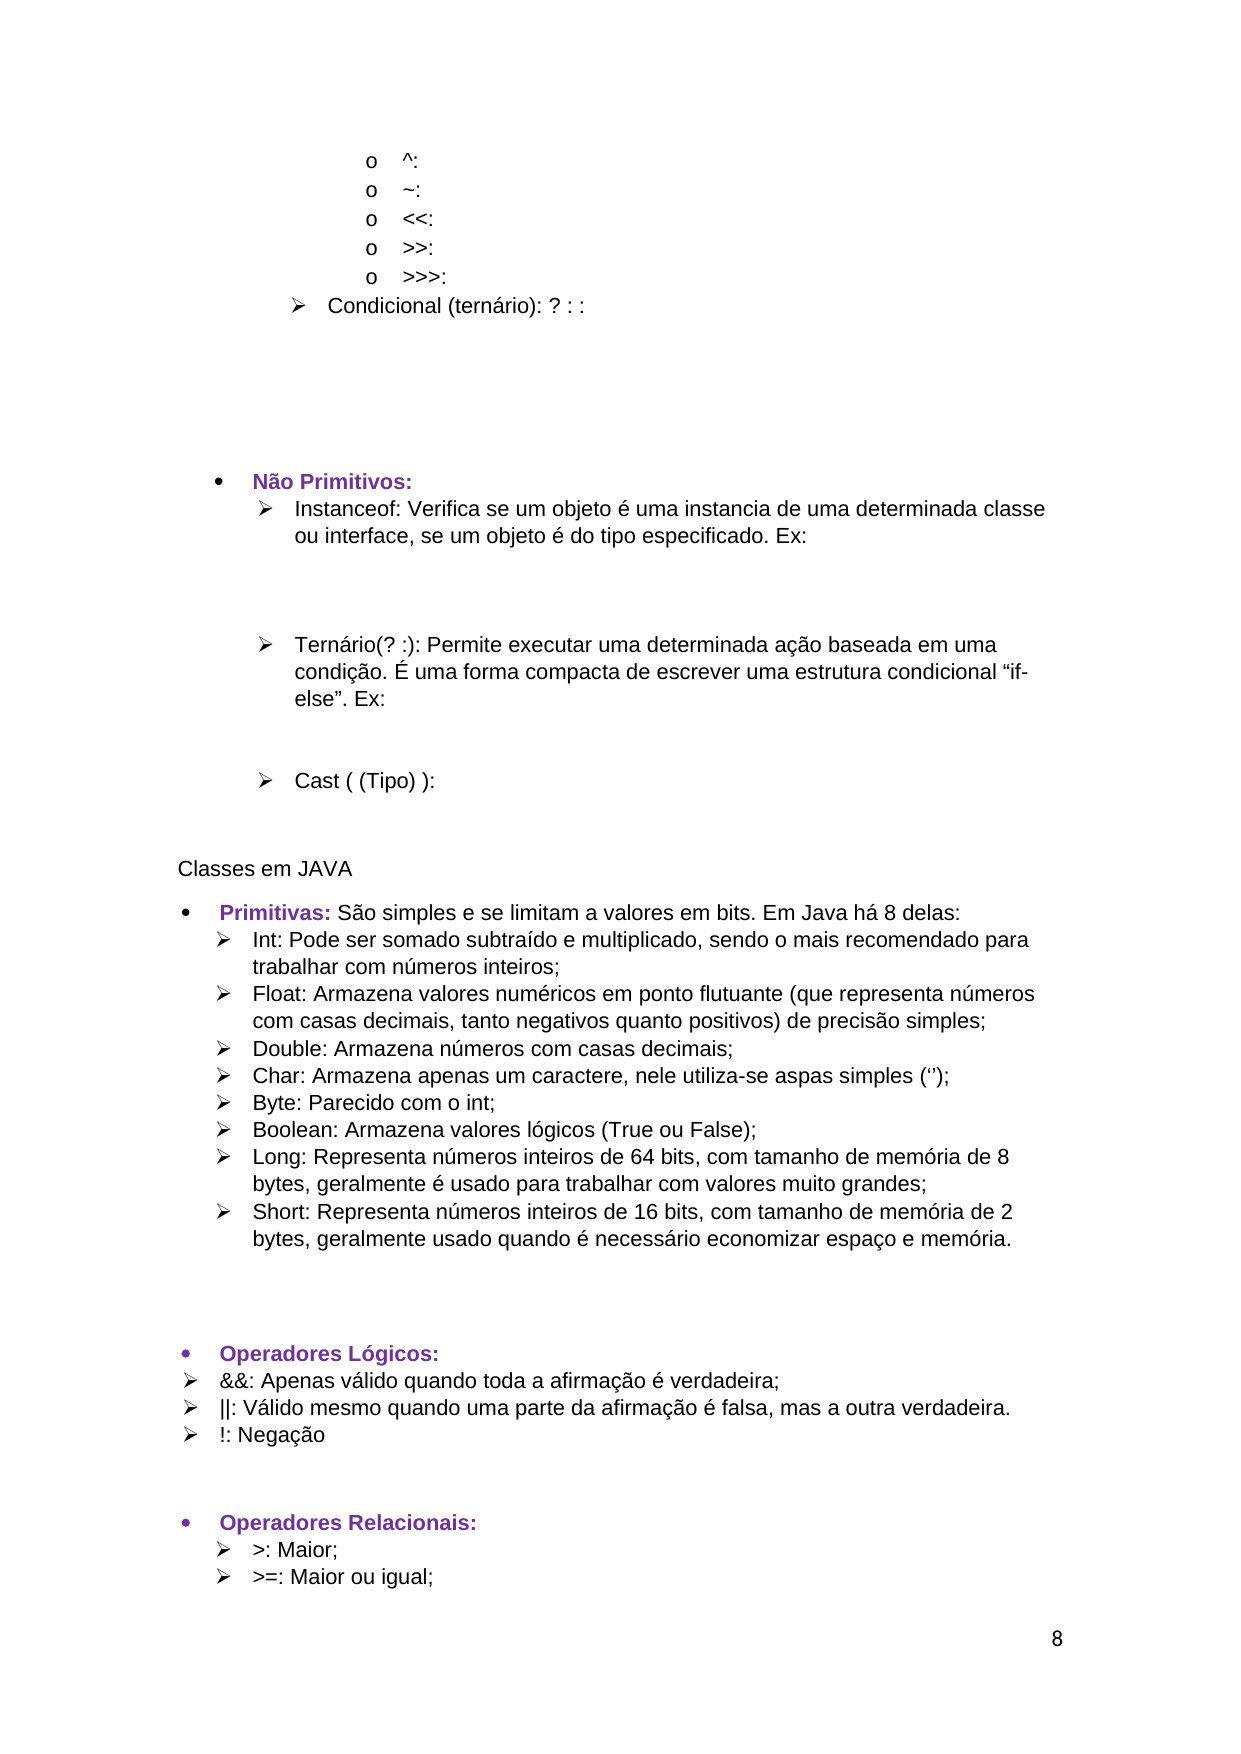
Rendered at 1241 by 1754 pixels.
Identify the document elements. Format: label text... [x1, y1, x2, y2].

list >>>: [365, 264, 1063, 291]
list Operadores Lógicos: [182, 1341, 1063, 1366]
list >=: Maior ou igual; [215, 1564, 1063, 1589]
list Primitivas: São simples e se limitam a valores em bits. Em Java há 8 delas: [182, 899, 1063, 925]
list Float: Armazena valores numéricos em ponto flutuante (que representa números com casas decimais, tanto negativos quanto positivos) de precisão simples; [215, 981, 1063, 1033]
list Condicional (ternário): ? : : [290, 293, 1063, 319]
list ^: [365, 148, 1063, 175]
list ~: [365, 177, 1063, 204]
list Ternário(? :): Permite executar uma determinada ação baseada em uma condição. É uma forma compacta de escrever uma estrutura condicional “if-else”. Ex: [257, 632, 1063, 712]
list Double: Armazena números com casas decimais; [215, 1035, 1063, 1061]
list Long: Representa números inteiros de 64 bits, com tamanho de memória de 8 bytes, geralmente é usado para trabalhar com valores muito grandes; [215, 1144, 1063, 1197]
list <<: [365, 206, 1063, 233]
list Boolean: Armazena valores lógicos (True ou False); [215, 1117, 1063, 1142]
list ||: Válido mesmo quando uma parte da afirmação é falsa, mas a outra verdadeira. [182, 1395, 1063, 1420]
list >: Maior; [215, 1537, 1063, 1562]
text Classes em JAVA [177, 856, 1063, 881]
list Cast ( (Tipo) ): [257, 768, 1063, 793]
list Short: Representa números inteiros de 16 bits, com tamanho de memória de 2 bytes, geralmente usado quando é necessário economizar espaço e memória. [215, 1198, 1063, 1251]
list Instanceof: Verifica se um objeto é uma instancia de uma determinada classe ou interface, se um objeto é do tipo especificado. Ex: [257, 496, 1063, 548]
list &&: Apenas válido quando toda a afirmação é verdadeira; [182, 1368, 1063, 1393]
list >>: [365, 235, 1063, 262]
list Operadores Relacionais: [182, 1510, 1063, 1535]
list !: Negação [182, 1422, 1063, 1447]
list Char: Armazena apenas um caractere, nele utiliza-se aspas simples (‘’); [215, 1063, 1063, 1088]
list Byte: Parecido com o int; [215, 1090, 1063, 1115]
list Não Primitivos: [215, 469, 1063, 494]
list Int: Pode ser somado subtraído e multiplicado, sendo o mais recomendado para trabalhar com números inteiros; [215, 927, 1063, 979]
